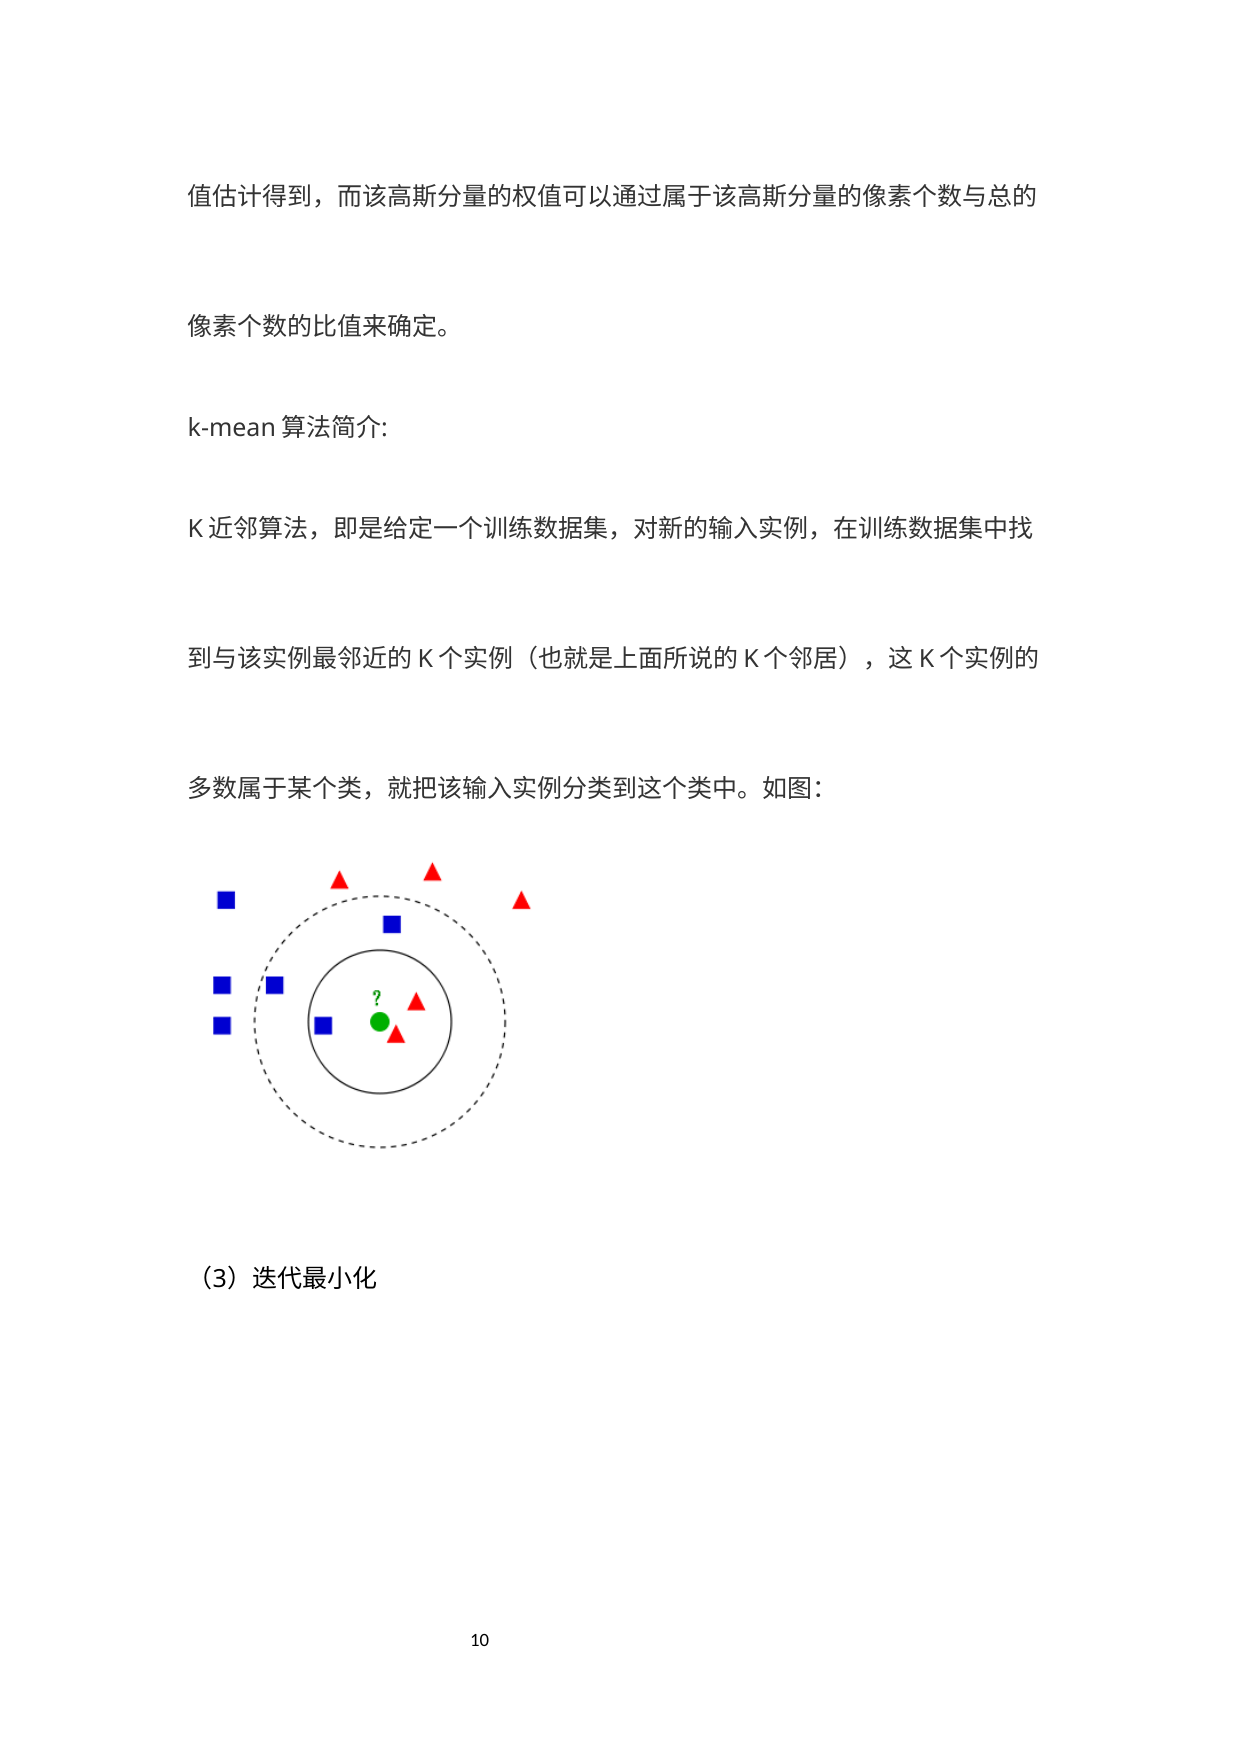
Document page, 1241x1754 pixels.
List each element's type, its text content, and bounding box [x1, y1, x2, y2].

text K近邻算法，即是给定一个训练数据集，对新的输入实例，在训练数据集中找到与该实例最邻近的K个实例（也就是上面所说的K个邻居），这K个实例的多数属于某个类，就把该输入实例分类到这个类中。如图： [187, 494, 1053, 819]
text k-mean算法简介: [187, 393, 1053, 458]
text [187, 162, 1053, 357]
picture [187, 855, 551, 1167]
list 迭代最小化 [187, 1244, 1053, 1309]
